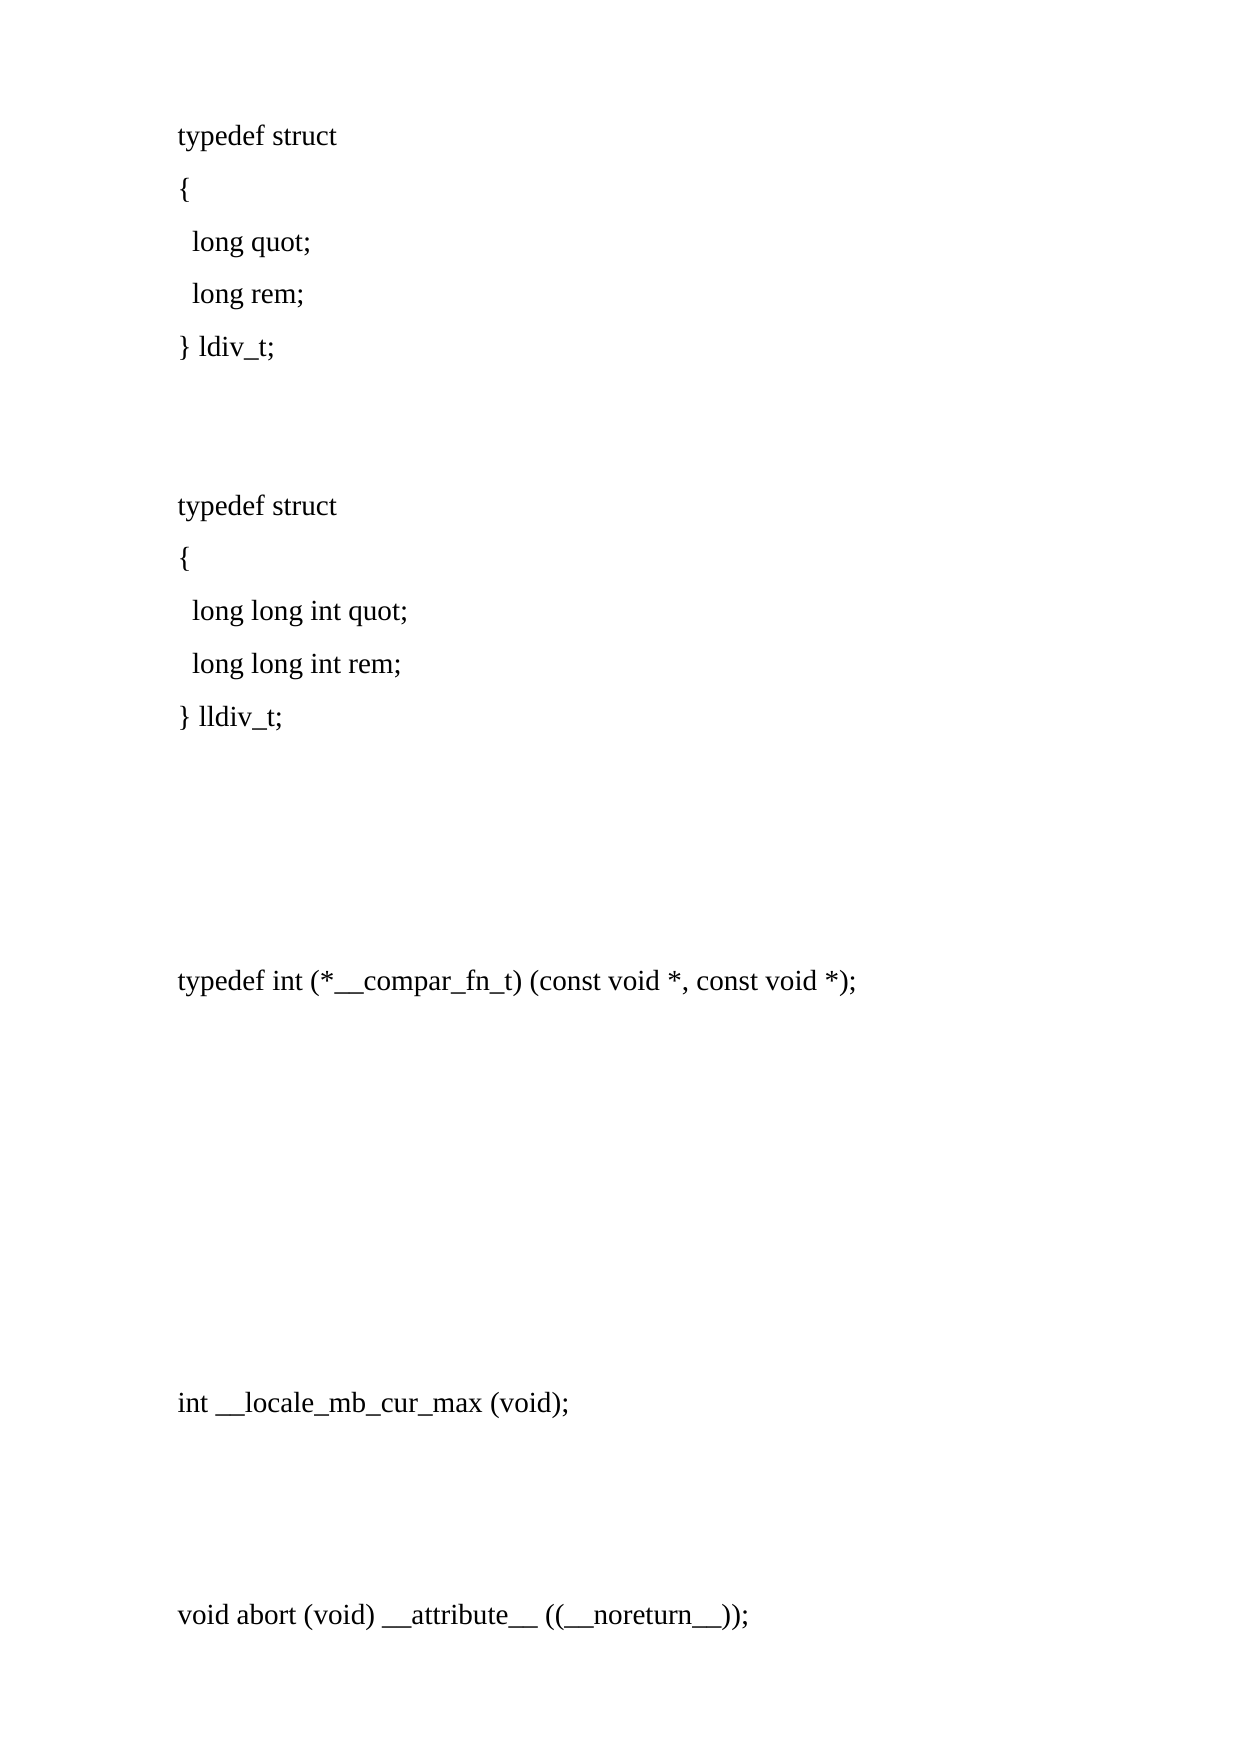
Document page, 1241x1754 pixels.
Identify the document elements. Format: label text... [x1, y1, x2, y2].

text long long int quot; [177, 593, 1152, 627]
text } lldiv_t; [177, 699, 1152, 733]
text { [177, 541, 1152, 574]
text { [177, 171, 1152, 204]
text void abort (void) __attribute__ ((__noreturn__)); [177, 1597, 1152, 1630]
text long rem; [177, 277, 1152, 310]
text typedef struct [177, 488, 1152, 521]
text } ldiv_t; [177, 329, 1152, 363]
text long quot; [177, 224, 1152, 257]
text int __locale_mb_cur_max (void); [177, 1386, 1152, 1419]
text typedef int (*__compar_fn_t) (const void *, const void *); [177, 963, 1152, 997]
text long long int rem; [177, 646, 1152, 680]
text typedef struct [177, 118, 1152, 152]
